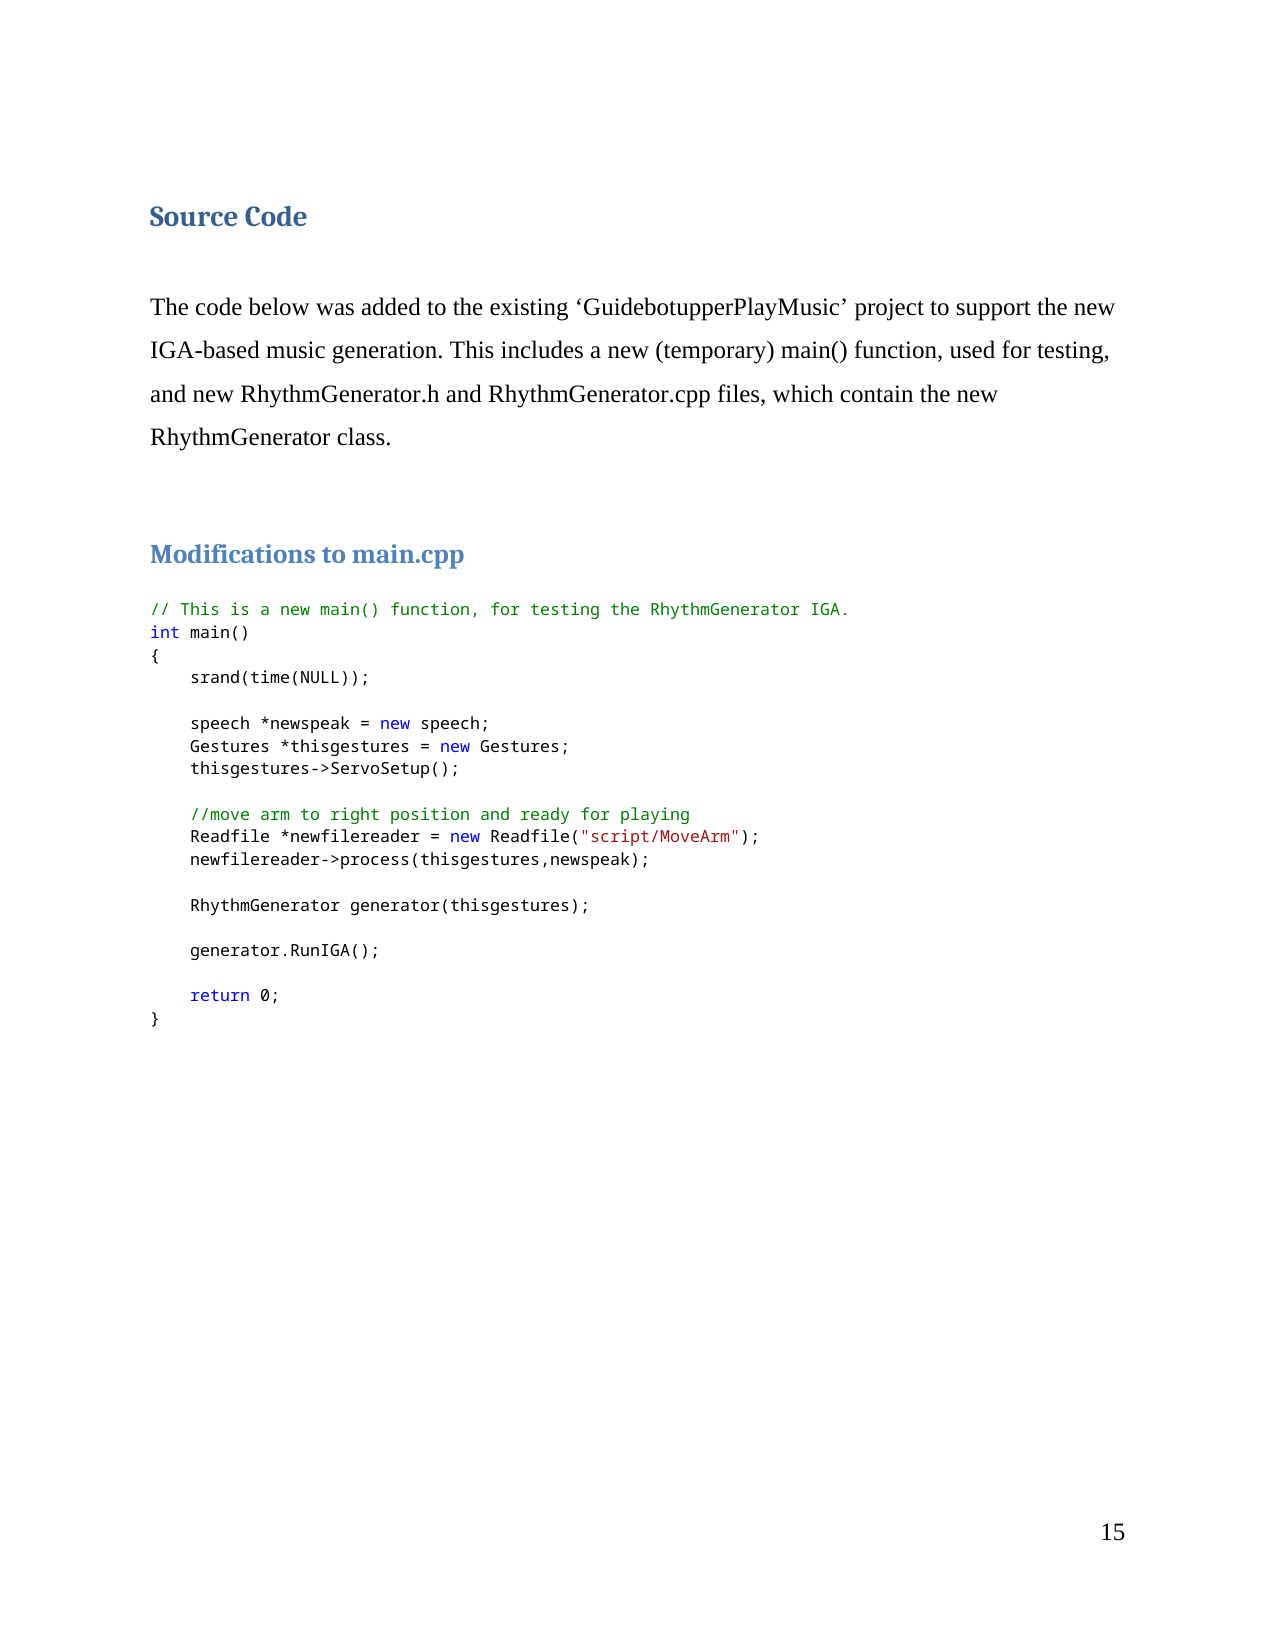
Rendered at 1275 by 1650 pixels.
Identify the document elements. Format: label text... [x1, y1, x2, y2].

text } [150, 1007, 1125, 1029]
subtitle Modifications to main.cpp [150, 539, 1125, 571]
text int main() [150, 621, 1125, 643]
text srand(time(NULL)); [150, 666, 1125, 689]
text thisgestures->ServoSetup(); [150, 757, 1125, 780]
text // This is a new main() function, for testing the RhythmGenerator IGA. [150, 598, 1125, 621]
text Readfile *newfilereader = new Readfile("script/MoveArm"); [150, 825, 1125, 848]
text newfilereader->process(thisgestures,newspeak); [150, 848, 1125, 871]
text return 0; [150, 984, 1125, 1007]
subtitle Source Code [150, 200, 1125, 233]
text RhythmGenerator generator(thisgestures); [150, 893, 1125, 916]
text speech *newspeak = new speech; [150, 712, 1125, 734]
text //move arm to right position and ready for playing [150, 802, 1125, 825]
text Gestures *thisgestures = new Gestures; [150, 734, 1125, 757]
text generator.RunIGA(); [150, 939, 1125, 961]
text The code below was added to the existing ‘GuidebotupperPlayMusic’ project to support the new IGA-based music generation. This includes a new (temporary) main() function, used for testing, and new RhythmGenerator.h and RhythmGenerator.cpp files, which contain the new RhythmGenerator class. [150, 292, 1125, 451]
text { [150, 643, 1125, 666]
